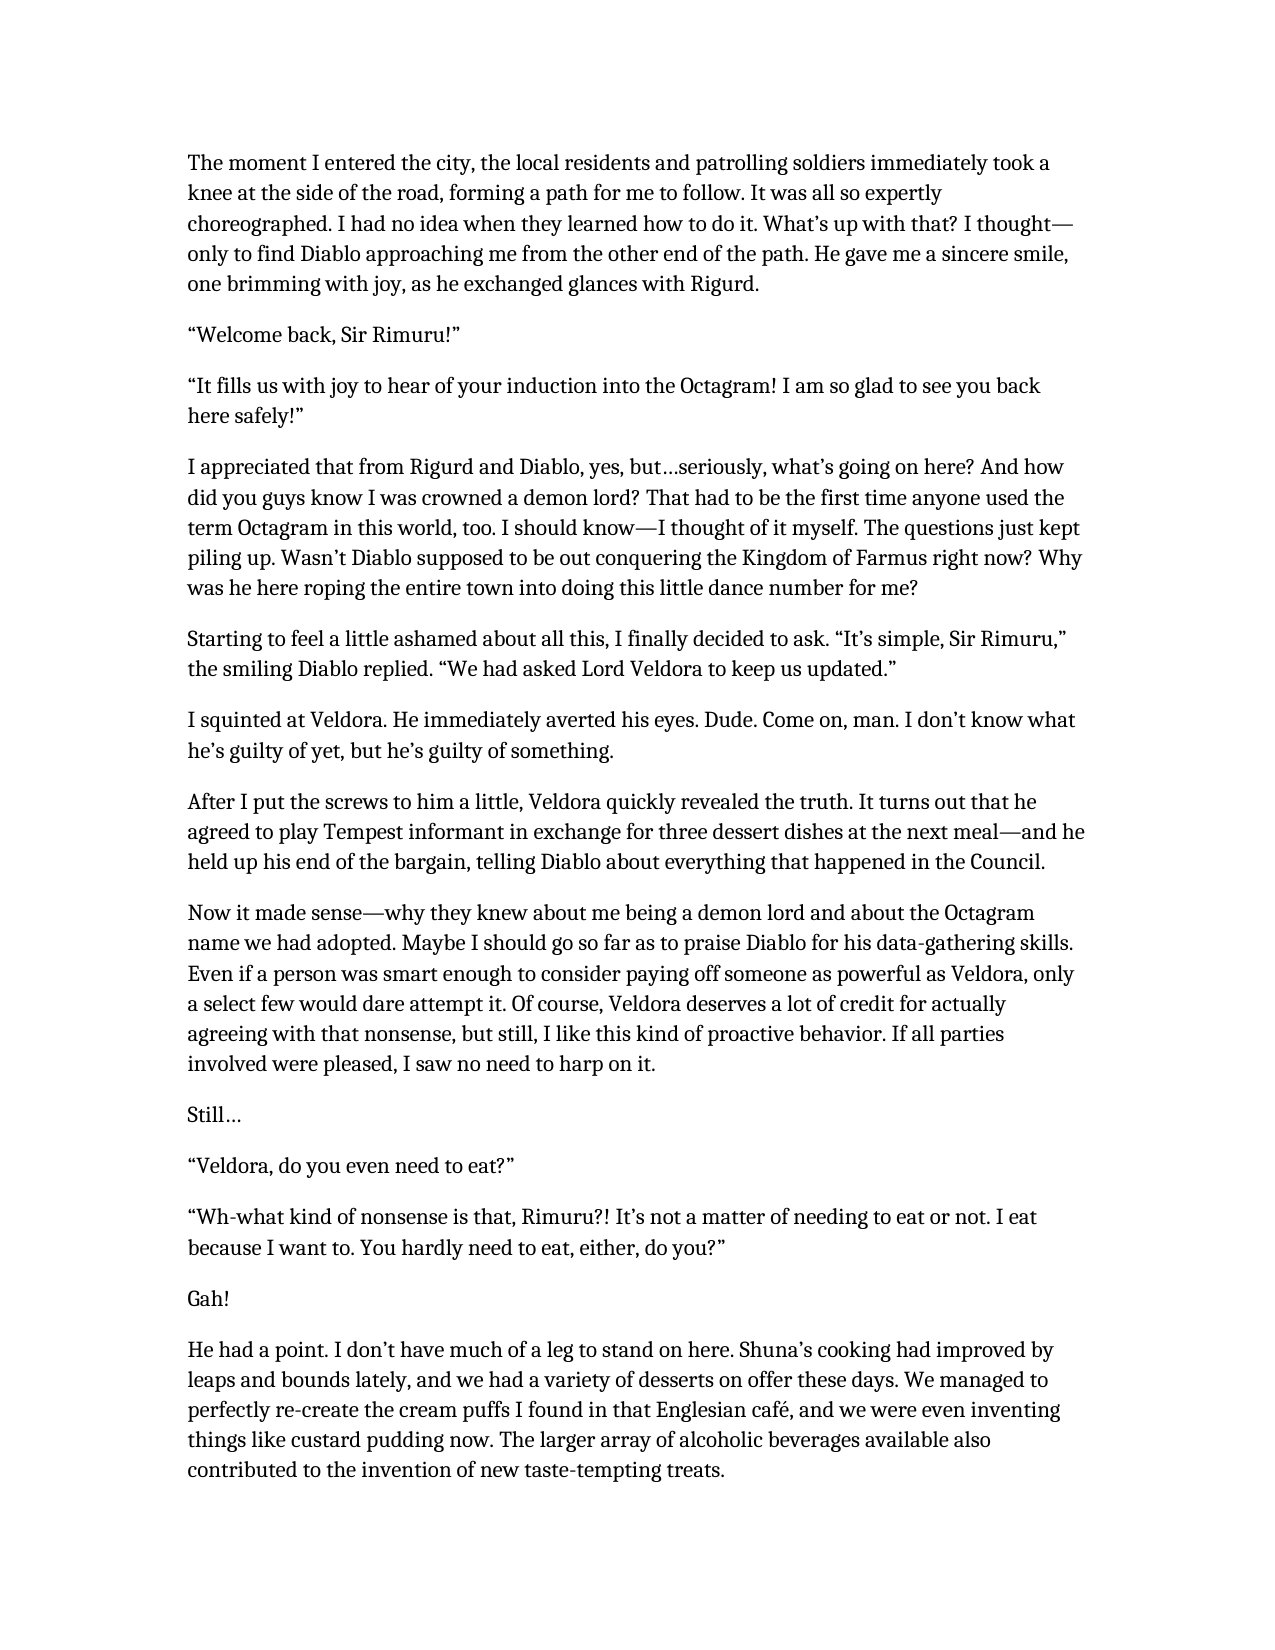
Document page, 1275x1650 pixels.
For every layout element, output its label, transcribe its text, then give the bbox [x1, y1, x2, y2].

text “It fills us with joy to hear of your induction into the Octagram! I am so glad to see you back here safely!” [187, 373, 1087, 429]
text After I put the screws to him a little, Veldora quickly revealed the truth. It turns out that he agreed to play Tempest informant in exchange for three dessert dishes at the next meal—and he held up his end of the bargain, telling Diablo about everything that happened in the Council. [187, 788, 1087, 875]
text Now it made sense—why they knew about me being a demon lord and about the Octagram name we had adopted. Maybe I should go so far as to praise Diablo for his data-gathering skills. Even if a person was smart enough to consider paying off someone as powerful as Veldora, only a select few would dare attempt it. Of course, Veldora deserves a lot of credit for actually agreeing with that nonsense, but still, I like this kind of proactive behavior. If all parties involved were pleased, I saw no need to harp on it. [187, 900, 1087, 1077]
text I squinted at Veldora. He immediately averted his eyes. Dude. Come on, man. I don’t know what he’s guilty of yet, but he’s guilty of something. [187, 707, 1087, 764]
text “Veldora, do you even need to eat?” [187, 1153, 1087, 1179]
text I appreciated that from Rigurd and Diablo, yes, but…seriously, what’s going on here? And how did you guys know I was crowned a demon lord? That had to be the first time anyone used the term Octagram in this world, too. I should know—I thought of it myself. The questions just kept piling up. Wasn’t Diablo supposed to be out conquering the Kingdom of Farmus right now? Why was he here roping the entire town into doing this little dance number for me? [187, 454, 1087, 601]
text The moment I entered the city, the local residents and patrolling soldiers immediately took a knee at the side of the road, forming a path for me to follow. It was all so expertly choreographed. I had no idea when they learned how to do it. What’s up with that? I thought—only to find Diablo approaching me from the other end of the path. He gave me a sincere smile, one brimming with joy, as he exchanged glances with Rigurd. [187, 150, 1087, 297]
text “Wh-what kind of nonsense is that, Rimuru?! It’s not a matter of needing to eat or not. I eat because I want to. You hardly need to eat, either, do you?” [187, 1204, 1087, 1261]
text “Welcome back, Sir Rimuru!” [187, 322, 1087, 348]
text Starting to feel a little ashamed about all this, I finally decided to ask. “It’s simple, Sir Rimuru,” the smiling Diablo replied. “We had asked Lord Veldora to keep us updated.” [187, 626, 1087, 683]
text Still… [187, 1102, 1087, 1128]
text He had a point. I don’t have much of a leg to stand on here. Shuna’s cooking had improved by leaps and bounds lately, and we had a variety of desserts on offer these days. We managed to perfectly re-create the cream puffs I found in that Englesian café, and we were even inventing things like custard pudding now. The larger array of alcoholic beverages available also contributed to the invention of new taste-tempting treats. [187, 1336, 1087, 1484]
text Gah! [187, 1285, 1087, 1312]
